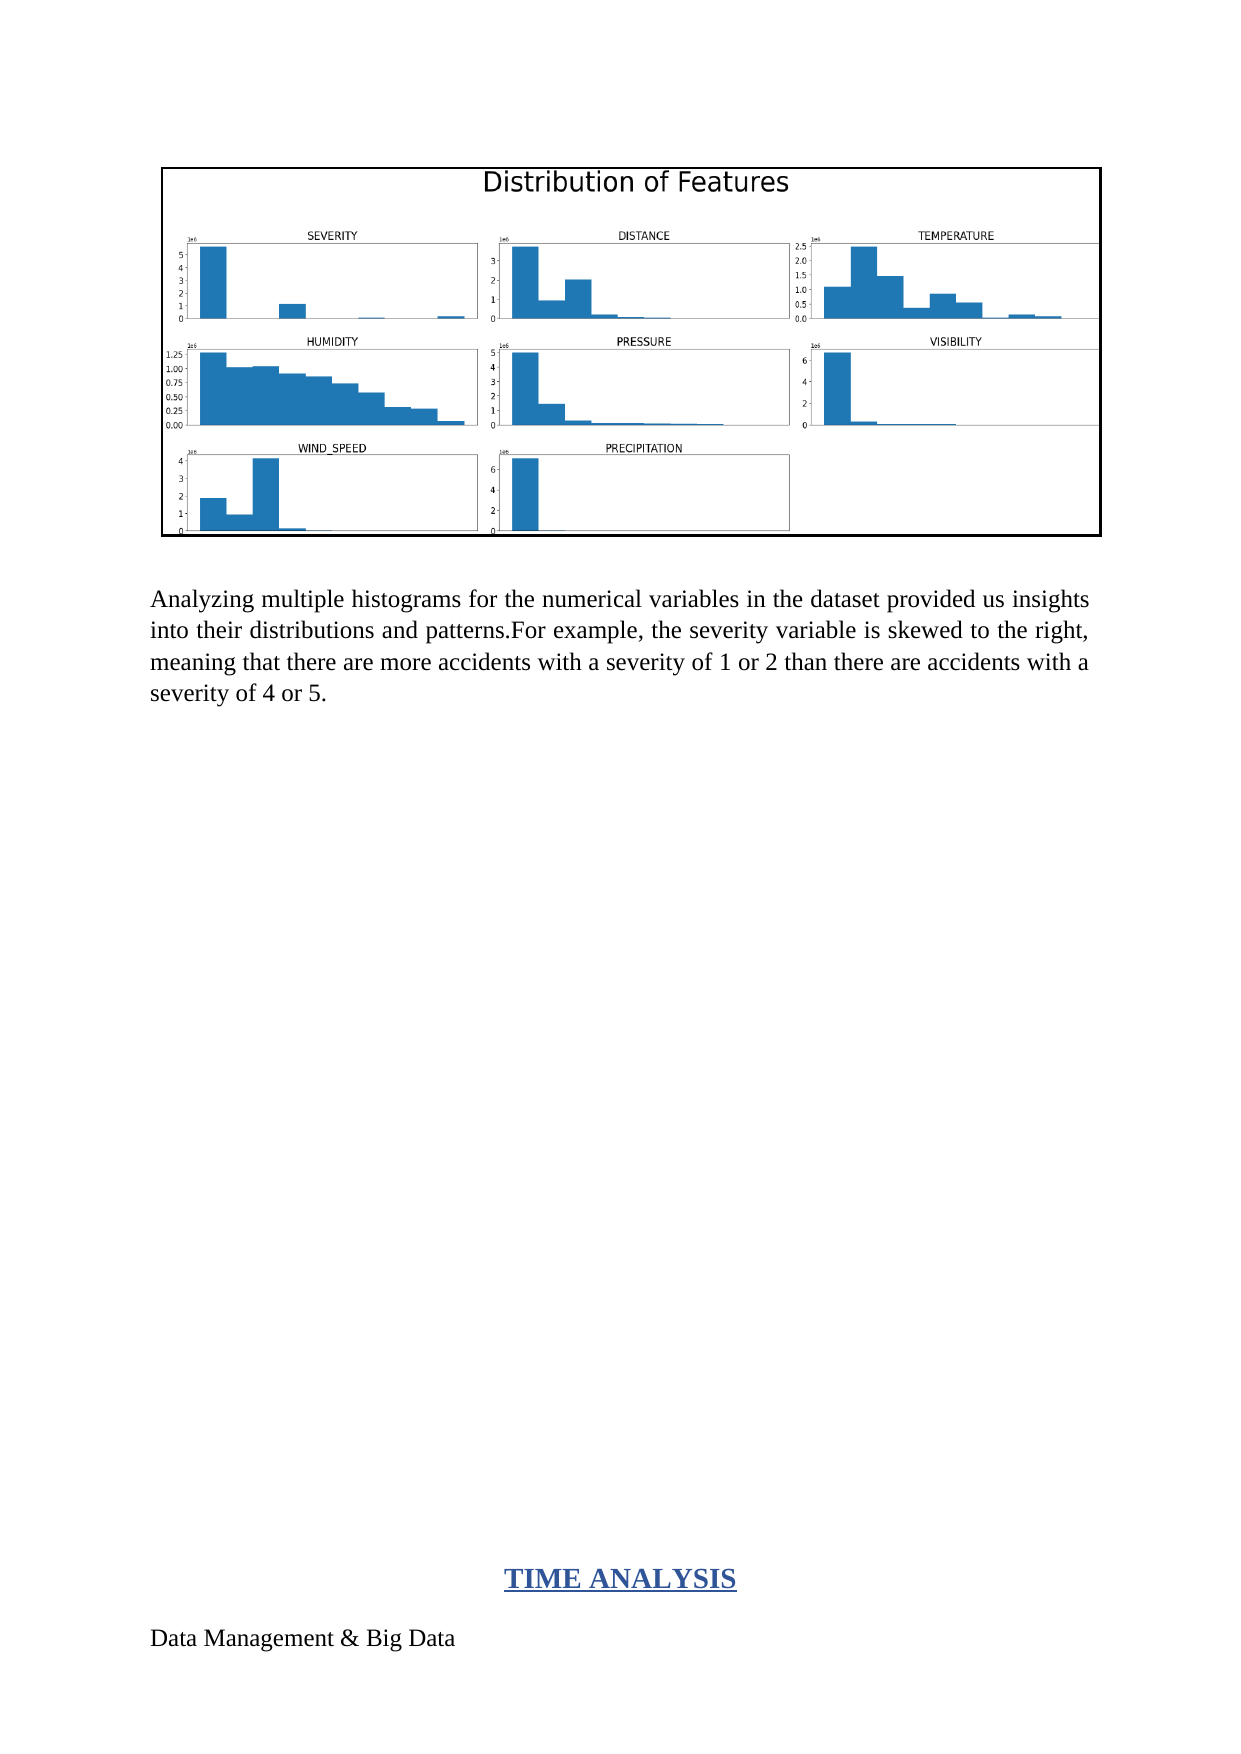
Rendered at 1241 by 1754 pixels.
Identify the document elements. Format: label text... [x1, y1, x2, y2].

text TIME ANALYSIS [150, 1561, 1090, 1595]
picture [163, 169, 1099, 534]
text Analyzing multiple histograms for the numerical variables in the dataset provided us insights into their distributions and patterns.For example, the severity variable is skewed to the right, meaning that there are more accidents with a severity of 1 or 2 than there are accidents with a severity of 4 or 5. [150, 584, 1090, 706]
